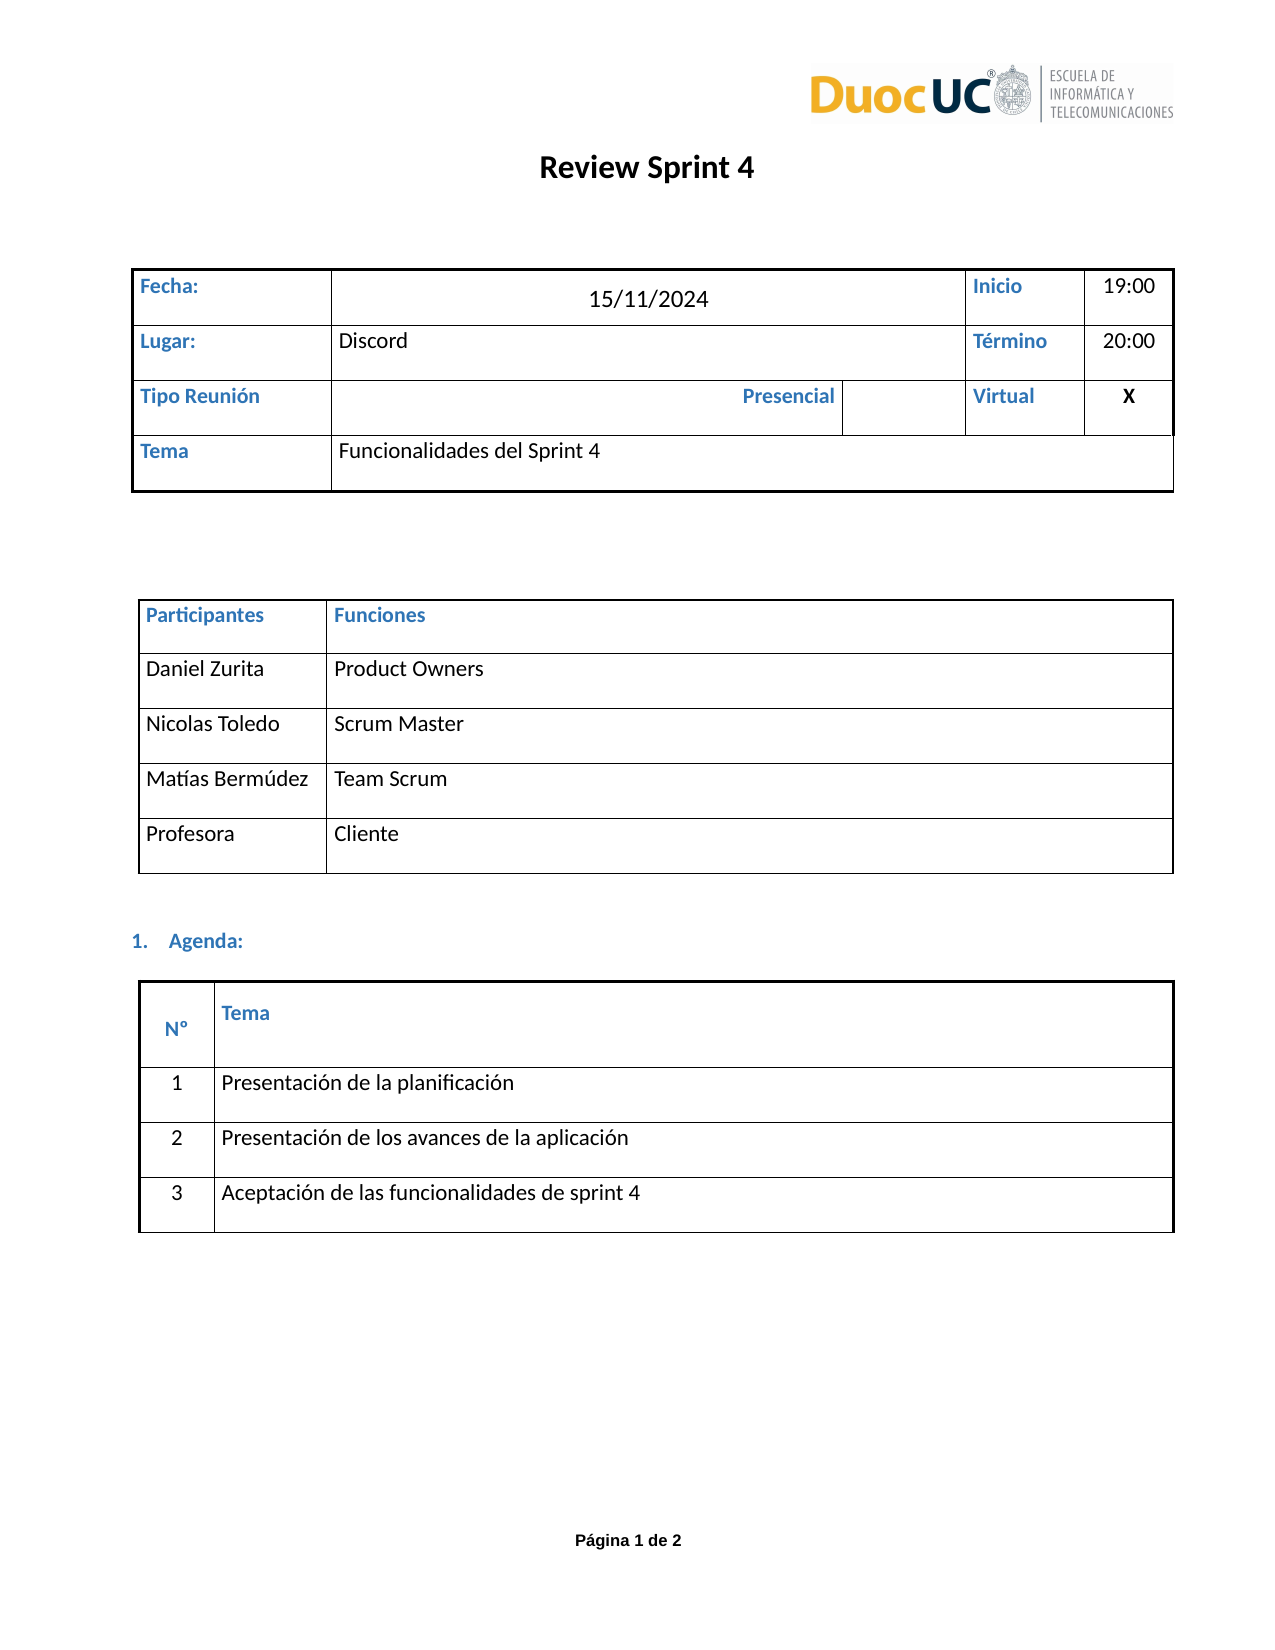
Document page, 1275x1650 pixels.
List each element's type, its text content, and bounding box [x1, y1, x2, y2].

table_cell [843, 381, 965, 435]
table_cell Team Scrum [327, 764, 1172, 818]
table_cell Aceptación de las funcionalidades de sprint 4 [215, 1178, 1172, 1232]
table_cell Profesora [140, 819, 326, 873]
table_cell Presencial [332, 381, 842, 435]
table_cell Virtual [966, 381, 1084, 435]
table_cell 3 [141, 1178, 214, 1232]
table_cell Término [966, 326, 1084, 380]
table_cell Discord [332, 326, 965, 380]
table_header Participantes [140, 601, 326, 653]
table_header Funciones [327, 601, 1172, 653]
table_cell Cliente [327, 819, 1172, 873]
table_cell Nicolas Toledo [140, 709, 326, 763]
table_header Tema [215, 983, 1172, 1067]
table_cell Lugar: [134, 326, 331, 380]
table_cell Tema [134, 436, 331, 490]
table_cell Tipo Reunión [134, 381, 331, 435]
table_header 15/11/2024 [332, 271, 965, 325]
table_cell Scrum Master [327, 709, 1172, 763]
picture [810, 63, 1174, 124]
table_cell 20:00 [1085, 326, 1172, 380]
table_cell Matías Bermúdez [140, 764, 326, 818]
list Agenda: [131, 927, 1162, 953]
table_cell Funcionalidades del Sprint 4 [332, 435, 1173, 490]
table_cell Product Owners [327, 654, 1172, 708]
table_cell Presentación de la planificación [215, 1068, 1172, 1122]
table_cell 1 [141, 1068, 214, 1122]
table_cell Presentación de los avances de la aplicación [215, 1123, 1172, 1177]
table_header 19:00 [1085, 271, 1172, 325]
table_cell X [1085, 381, 1172, 435]
table_cell 2 [141, 1123, 214, 1177]
text Review Sprint 4 [131, 146, 1162, 186]
table_cell Daniel Zurita [140, 654, 326, 708]
table_header Inicio [966, 271, 1084, 325]
table_header Nº [141, 983, 214, 1067]
table_header Fecha: [134, 271, 331, 325]
